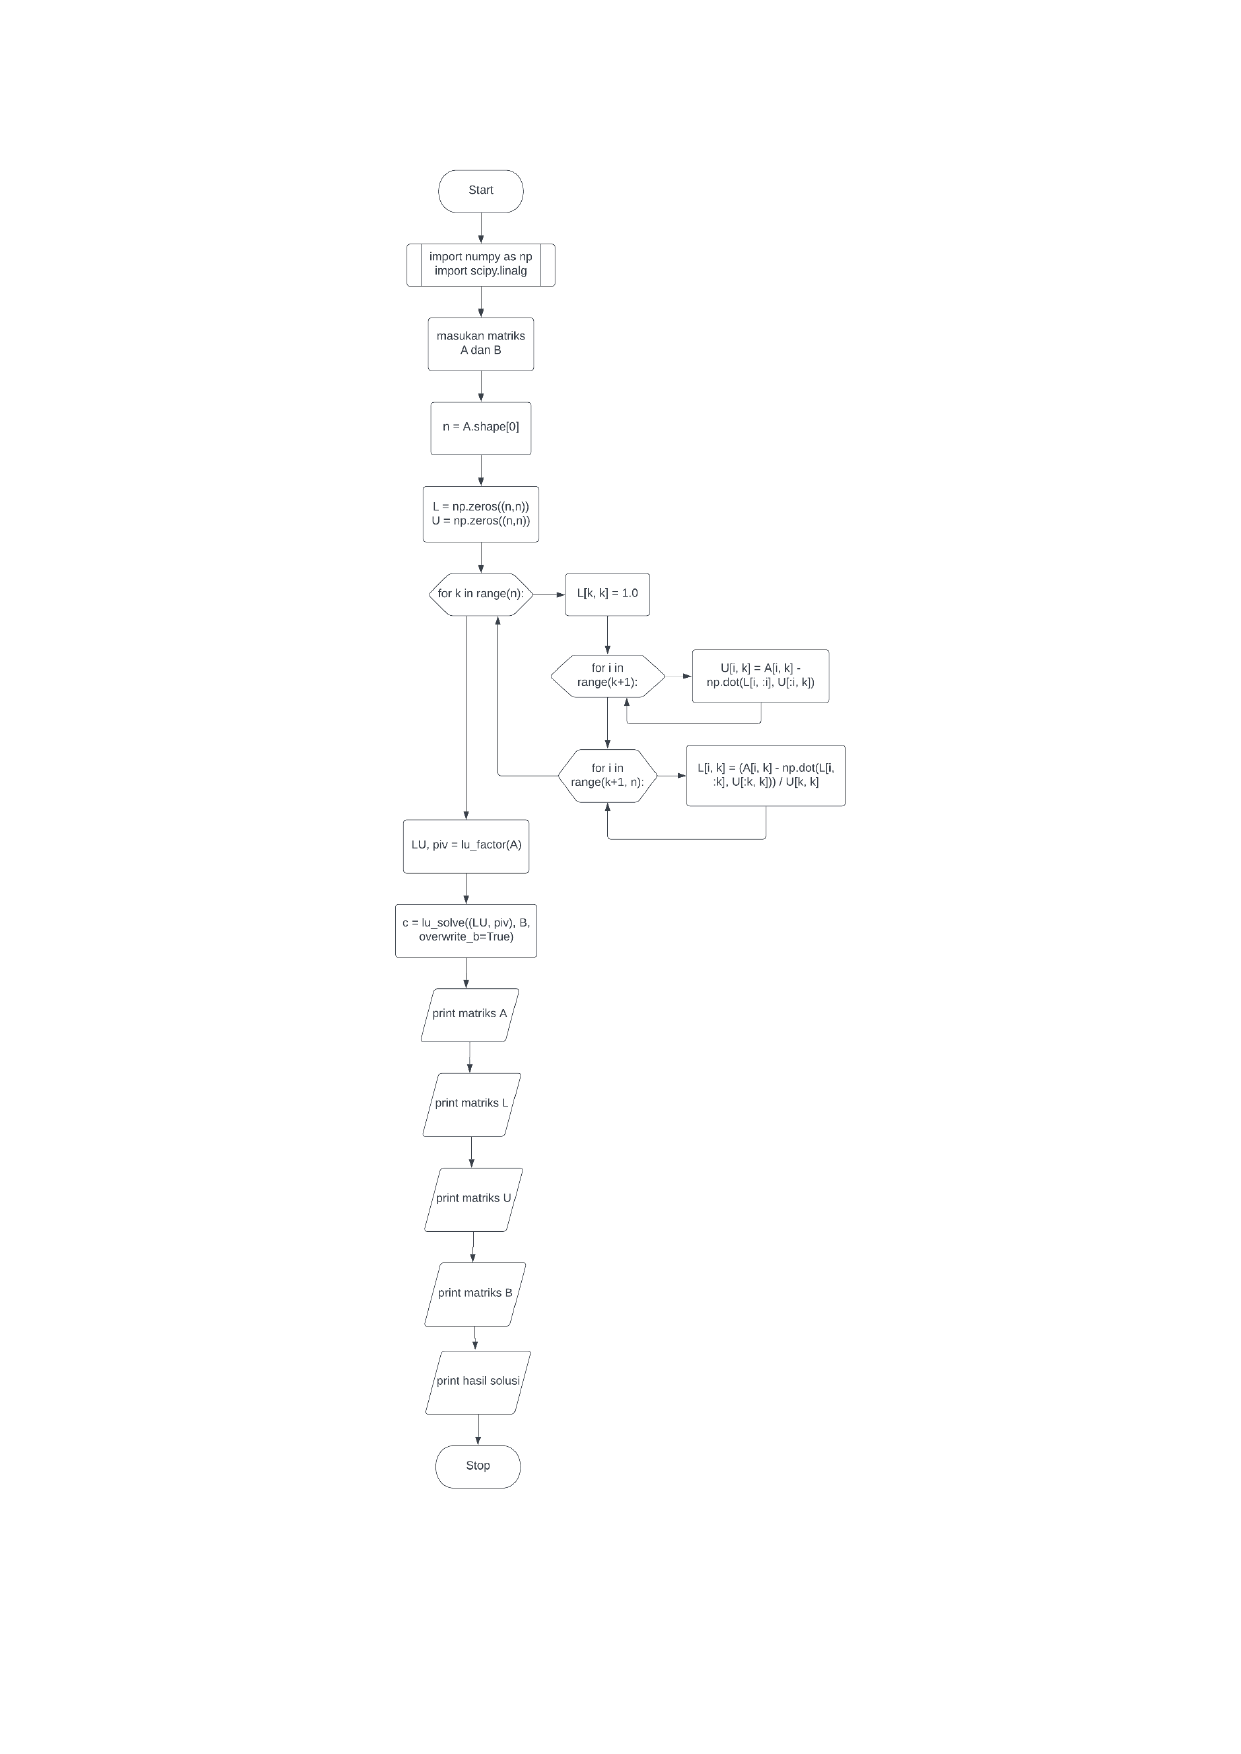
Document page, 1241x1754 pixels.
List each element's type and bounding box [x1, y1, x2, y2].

picture [374, 150, 866, 1509]
